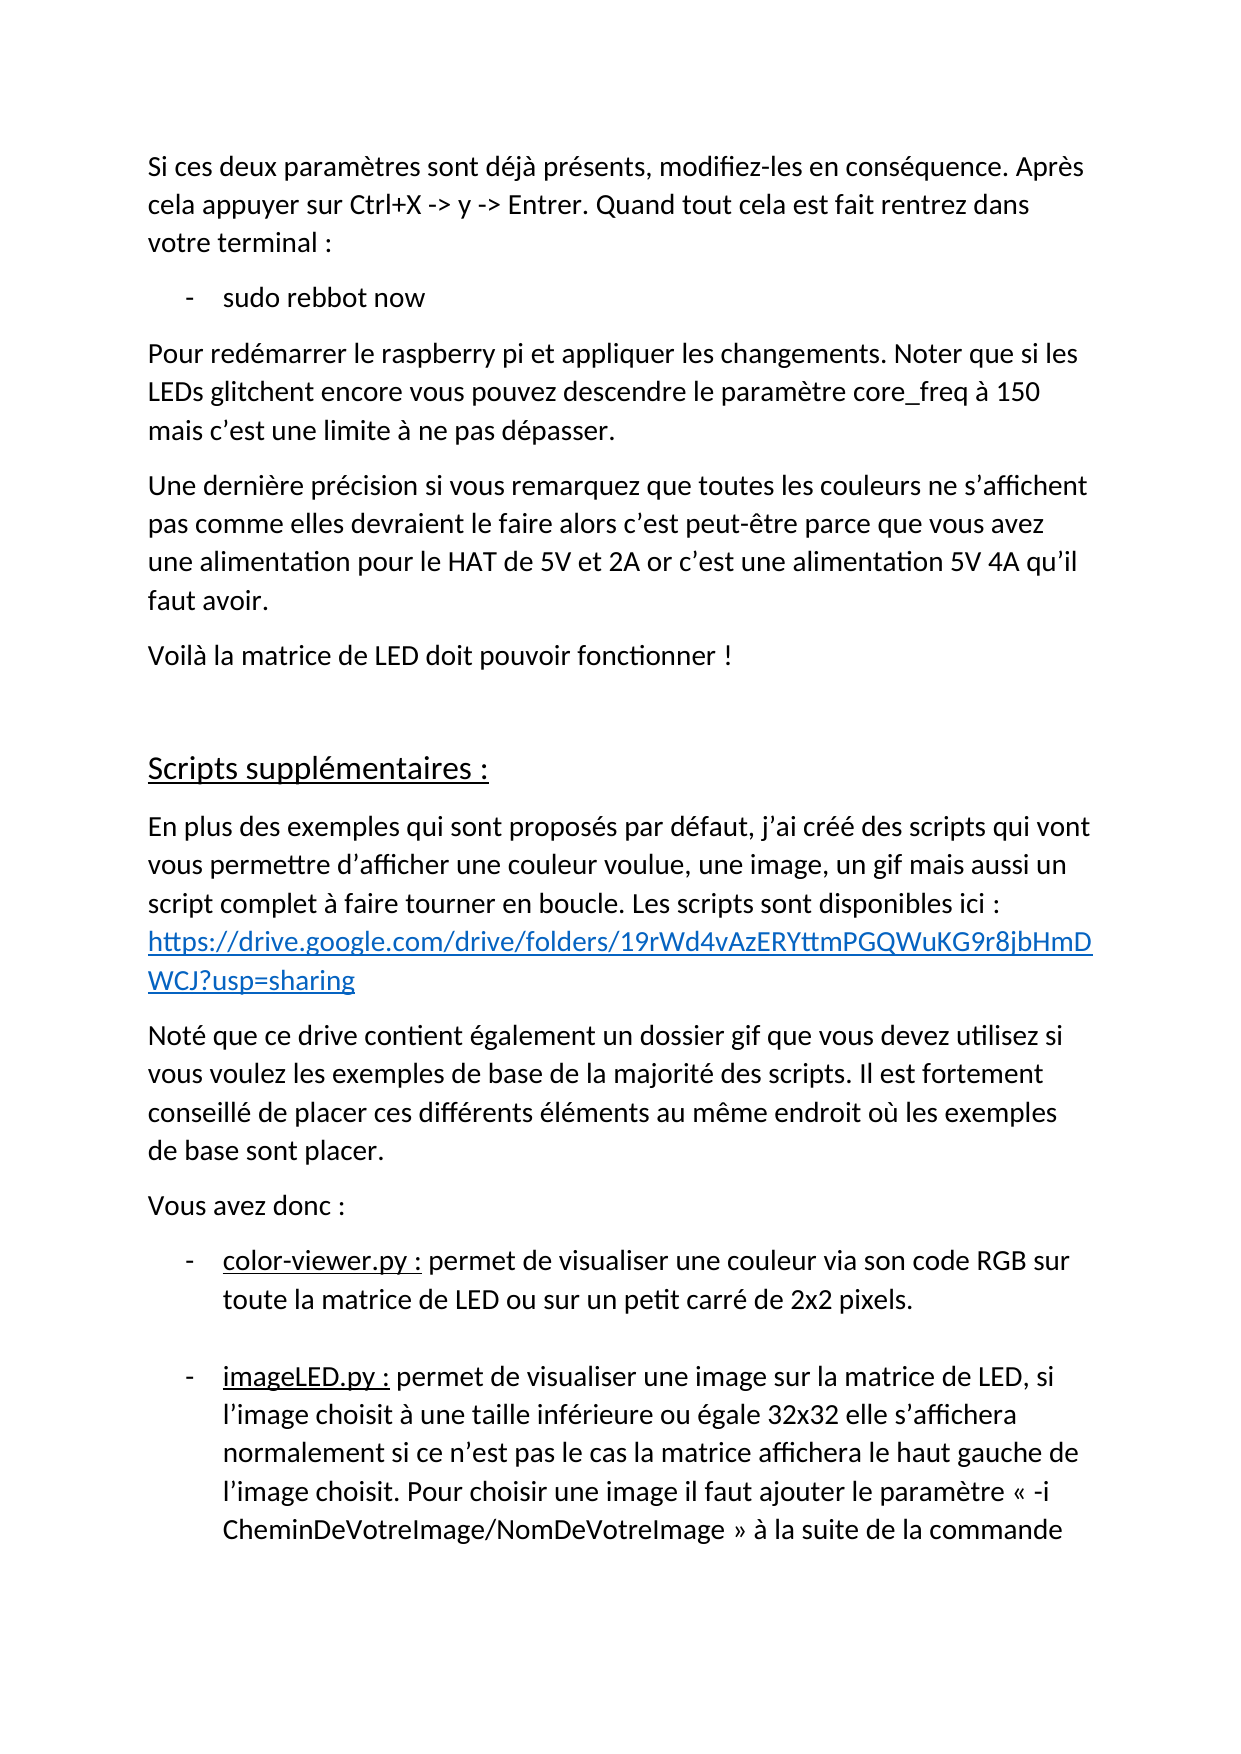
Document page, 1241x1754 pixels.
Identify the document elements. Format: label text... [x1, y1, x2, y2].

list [185, 1358, 1093, 1547]
text Noté que ce drive contient également un dossier gif que vous devez utilisez si vous voulez les exemples de base de la majorité des scripts. Il est fortement conseillé de placer ces différents éléments au même endroit où les exemples de base sont placer. [148, 1017, 1093, 1168]
text Scripts supplémentaires : [148, 747, 1093, 788]
text En plus des exemples qui sont proposés par défaut, j’ai créé des scripts qui vont vous permettre d’afficher une couleur voulue, une image, un gif mais aussi un script complet à faire tourner en boucle. Les scripts sont disponibles ici : https://drive.google.com/drive/folders/19rWd4vAzERYttmPGQWuKG9r8jbHmDWCJ?usp=sharing [148, 808, 1093, 954]
text Pour redémarrer le raspberry pi et appliquer les changements. Noter que si les LEDs glitchent encore vous pouvez descendre le paramètre core_freq à 150 mais c’est une limite à ne pas dépasser. [148, 335, 1093, 447]
text Une dernière précision si vous remarquez que toutes les couleurs ne s’affichent pas comme elles devraient le faire alors c’est peut-être parce que vous avez une alimentation pour le HAT de 5V et 2A or c’est une alimentation 5V 4A qu’il faut avoir. [148, 467, 1093, 618]
list sudo rebbot now [185, 279, 1093, 315]
text En plus des exemples qui sont proposés par défaut, j’ai créé des scripts qui vont vous permettre d’afficher une couleur voulue, une image, un gif mais aussi un script complet à faire tourner en boucle. Les scripts sont disponibles ici : https://drive.google.com/drive/folders/19rWd4vAzERYttmPGQWuKG9r8jbHmDWCJ?usp=sharing [148, 956, 1093, 997]
list color-viewer.py : permet de visualiser une couleur via son code RGB sur toute la matrice de LED ou sur un petit carré de 2x2 pixels. [185, 1242, 1093, 1316]
text Si ces deux paramètres sont déjà présents, modifiez-les en conséquence. Après cela appuyer sur Ctrl+X -> y -> Entrer. Quand tout cela est fait rentrez dans votre terminal : [148, 148, 1093, 260]
text Vous avez donc : [148, 1187, 1093, 1223]
text Voilà la matrice de LED doit pouvoir fonctionner ! [148, 637, 1093, 673]
